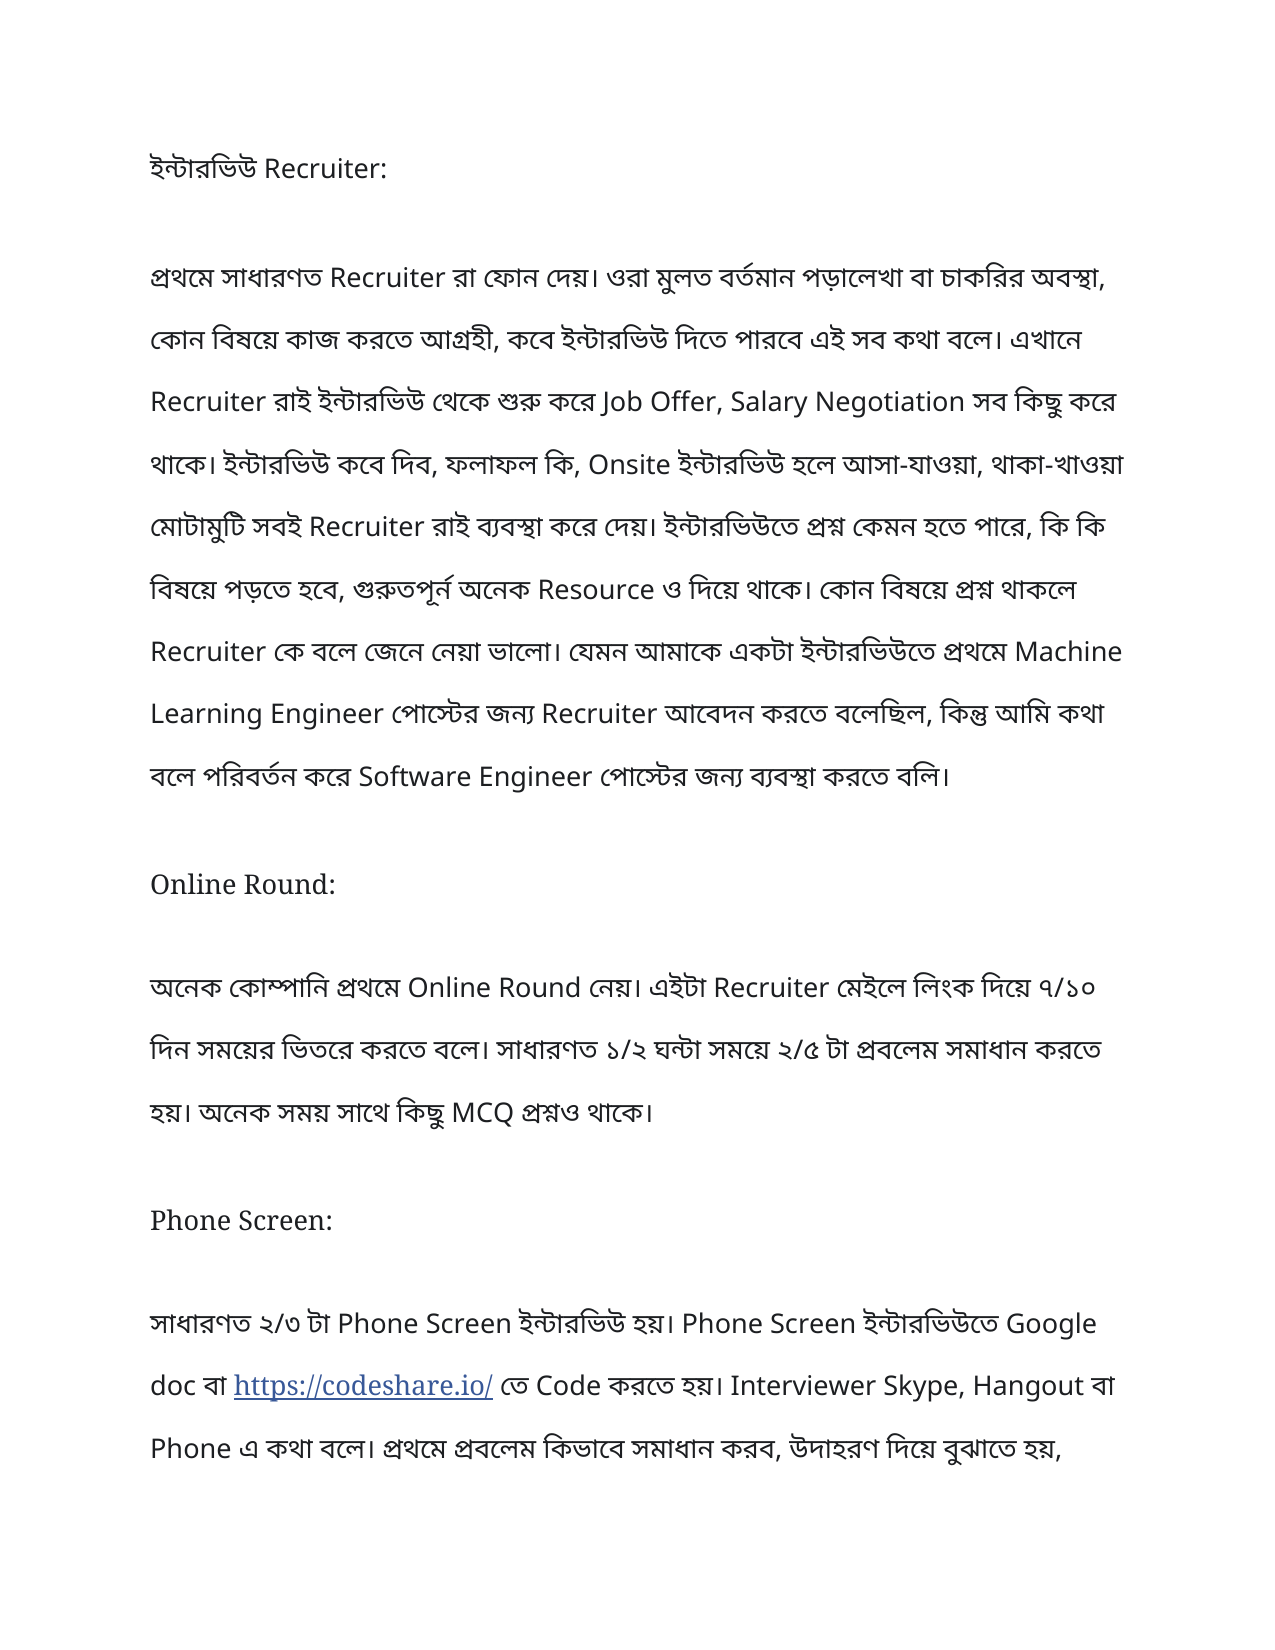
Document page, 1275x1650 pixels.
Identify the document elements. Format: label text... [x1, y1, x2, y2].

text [150, 1304, 1125, 1469]
text অনেক কোম্পানি প্রথমে Online Round নেয়। এইটা Recruiter মেইলে লিংক দিয়ে ৭/১০ দিন সময়ের ভিতরে করতে বলে। সাধারণত ১/২ ঘন্টা সময়ে ২/৫ টা প্রবলেম সমাধান করতে হয়। অনেক সময় সাথে কিছু MCQ প্রশ্নও থাকে। [150, 968, 1125, 1133]
text Phone Screen: [150, 1201, 1125, 1238]
text Online Round: [150, 865, 1125, 902]
text ইন্টারভিউ Recruiter: [150, 150, 1125, 190]
text প্রথমে সাধারণত Recruiter রা ফোন দেয়। ওরা মুলত বর্তমান পড়ালেখা বা চাকরির অবস্থা, কোন বিষয়ে কাজ করতে আগ্রহী, কবে ইন্টারভিউ দিতে পারবে এই সব কথা বলে। এখানে Recruiter রাই ইন্টারভিউ থেকে শুরু করে Job Offer, Salary Negotiation সব কিছু করে থাকে। ইন্টারভিউ কবে দিব, ফলাফল কি, Onsite ইন্টারভিউ হলে আসা-যাওয়া, থাকা-খাওয়া মোটামুটি সবই Recruiter রাই ব্যবস্থা করে দেয়। ইন্টারভিউতে প্রশ্ন কেমন হতে পারে, কি কি বিষয়ে পড়তে হবে, গুরুতপূর্ন অনেক Resource ও দিয়ে থাকে। কোন বিষয়ে প্রশ্ন থাকলে Recruiter কে বলে জেনে নেয়া ভালো। যেমন আমাকে একটা ইন্টারভিউতে প্রথমে Machine Learning Engineer পোস্টের জন্য Recruiter আবেদন করতে বলেছিল, কিন্তু আমি কথা বলে পরিবর্তন করে Software Engineer পোস্টের জন্য ব্যবস্থা করতে বলি। [150, 258, 1125, 797]
